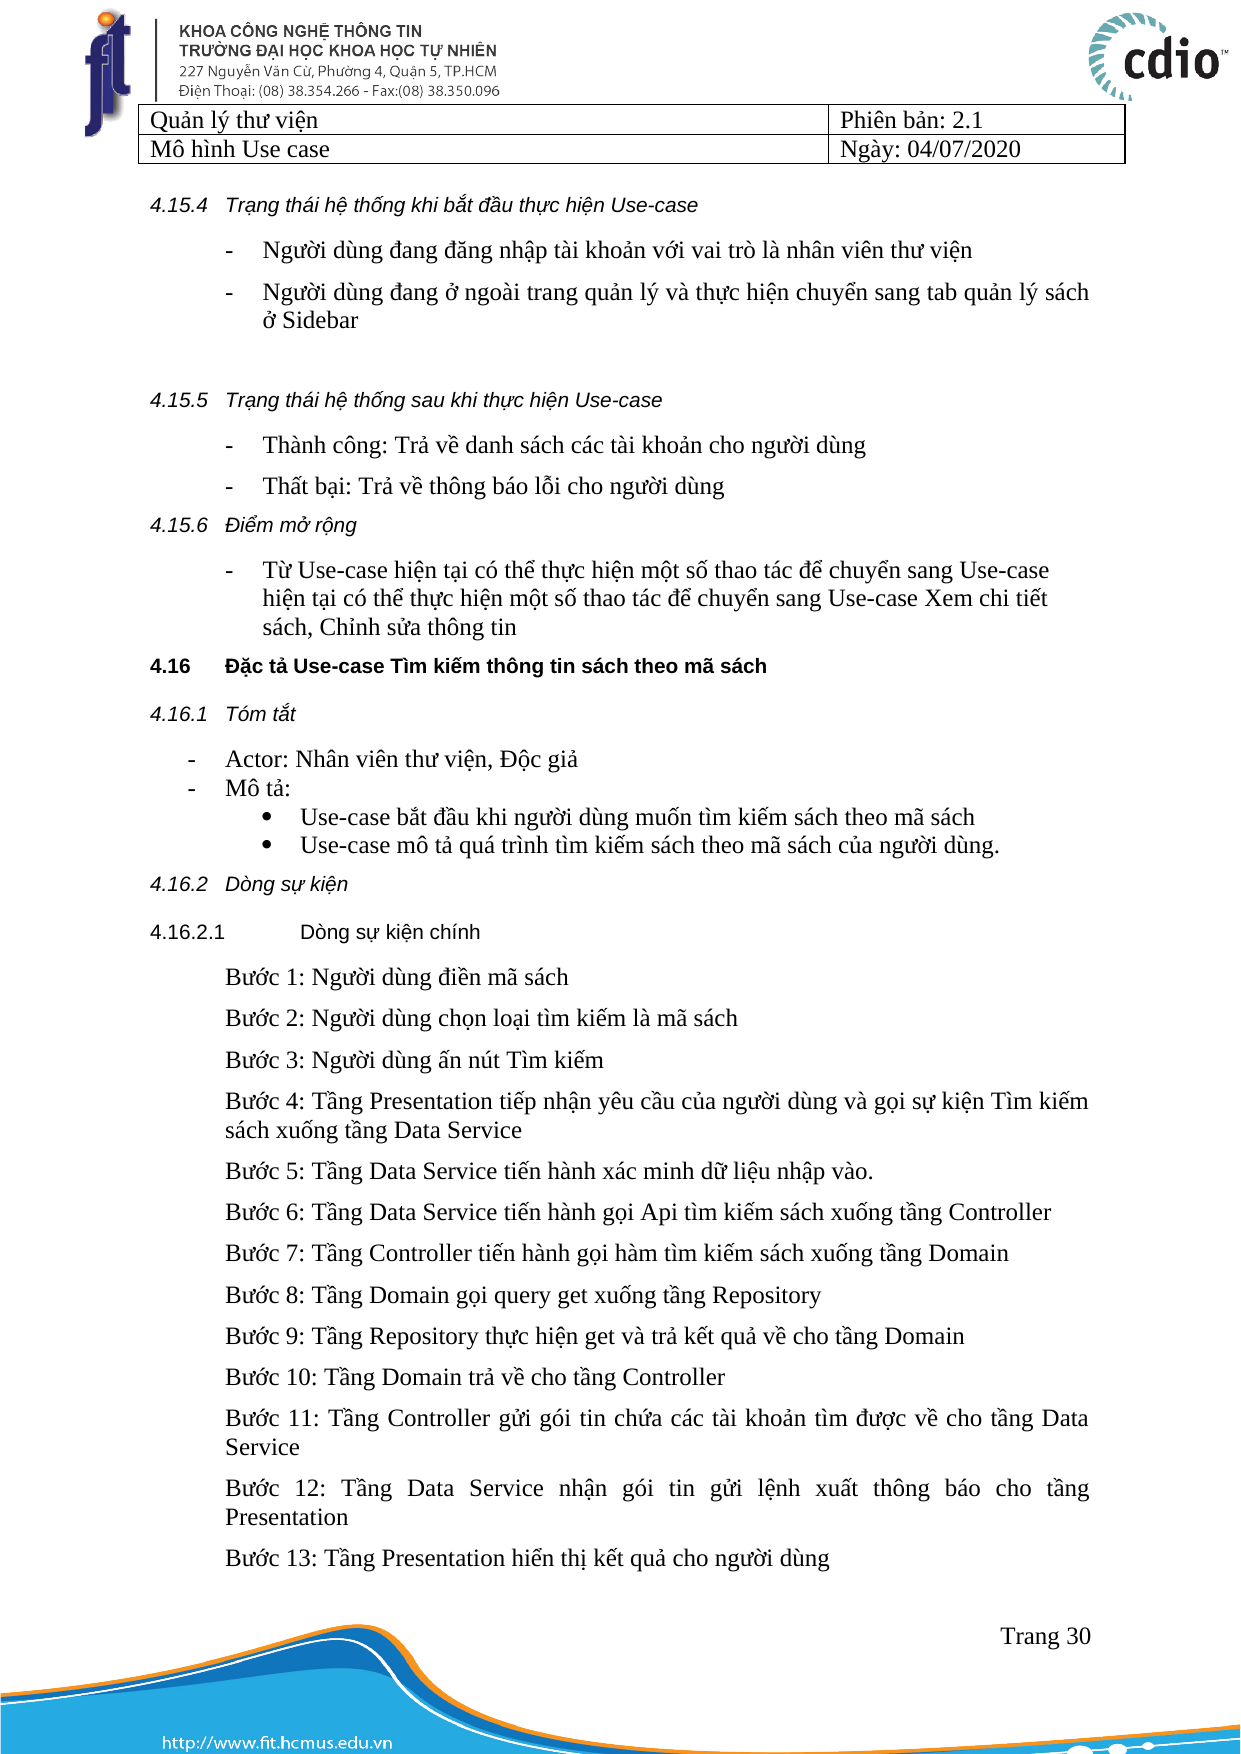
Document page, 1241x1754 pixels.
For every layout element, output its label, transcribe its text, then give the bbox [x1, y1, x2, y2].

text Bước 1: Người dùng điền mã sách [225, 962, 1090, 991]
subtitle Trạng thái hệ thống sau khi thực hiện Use-case [150, 388, 1090, 412]
picture [139, 135, 828, 161]
list Người dùng đang ở ngoài trang quản lý và thực hiện chuyển sang tab quản lý sách ở Sidebar [225, 277, 1090, 334]
picture [139, 105, 828, 134]
text Bước 6: Tầng Data Service tiến hành gọi Api tìm kiếm sách xuống tầng Controller [225, 1197, 1090, 1226]
list Mô tả: [187, 773, 1090, 802]
picture [829, 105, 1124, 134]
text Bước 4: Tầng Presentation tiếp nhận yêu cầu của người dùng và gọi sự kiện Tìm kiếm sách xuống tầng Data Service [225, 1086, 1090, 1143]
text Bước 8: Tầng Domain gọi query get xuống tầng Repository [225, 1280, 1090, 1308]
text Bước 10: Tầng Domain trả về cho tầng Controller [225, 1362, 1090, 1391]
text Bước 9: Tầng Repository thực hiện get và trả kết quả về cho tầng Domain [225, 1321, 1090, 1350]
list Use-case bắt đầu khi người dùng muốn tìm kiếm sách theo mã sách [262, 802, 1090, 830]
text Bước 13: Tầng Presentation hiển thị kết quả cho người dùng [225, 1543, 1090, 1572]
list Thất bại: Trả về thông báo lỗi cho người dùng [225, 471, 1090, 500]
list Từ Use-case hiện tại có thể thực hiện một số thao tác để chuyển sang Use-case hiện tại có thể thực hiện một số thao tác để chuyển sang Use-case Xem chi tiết sách, Chỉnh sửa thông tin [225, 555, 1090, 641]
subtitle Dòng sự kiện [150, 872, 1090, 896]
text Bước 3: Người dùng ấn nút Tìm kiếm [225, 1045, 1090, 1073]
list Actor: Nhân viên thư viện, Độc giả [187, 744, 1090, 773]
subtitle Đặc tả Use-case Tìm kiếm thông tin sách theo mã sách [150, 653, 1090, 677]
list Use-case mô tả quá trình tìm kiếm sách theo mã sách của người dùng. [262, 830, 1090, 859]
text Bước 2: Người dùng chọn loại tìm kiếm là mã sách [225, 1003, 1090, 1032]
list Người dùng đang đăng nhập tài khoản với vai trò là nhân viên thư viện [225, 235, 1090, 264]
text Bước 7: Tầng Controller tiến hành gọi hàm tìm kiếm sách xuống tầng Domain [225, 1238, 1090, 1267]
text Bước 5: Tầng Data Service tiến hành xác minh dữ liệu nhập vào. [225, 1156, 1090, 1185]
subtitle Dòng sự kiện chính [150, 920, 1090, 944]
picture [61, 1, 1241, 161]
text Bước 11: Tầng Controller gửi gói tin chứa các tài khoản tìm được về cho tầng Data Service [225, 1403, 1090, 1461]
text Bước 12: Tầng Data Service nhận gói tin gửi lệnh xuất thông báo cho tầng Presentation [225, 1473, 1090, 1531]
subtitle Điểm mở rộng [150, 512, 1090, 536]
subtitle Tóm tắt [150, 702, 1090, 726]
list Thành công: Trả về danh sách các tài khoản cho người dùng [225, 430, 1090, 459]
subtitle Trạng thái hệ thống khi bắt đầu thực hiện Use-case [150, 193, 1090, 217]
picture [0, 1621, 1241, 1754]
picture [829, 135, 1124, 161]
